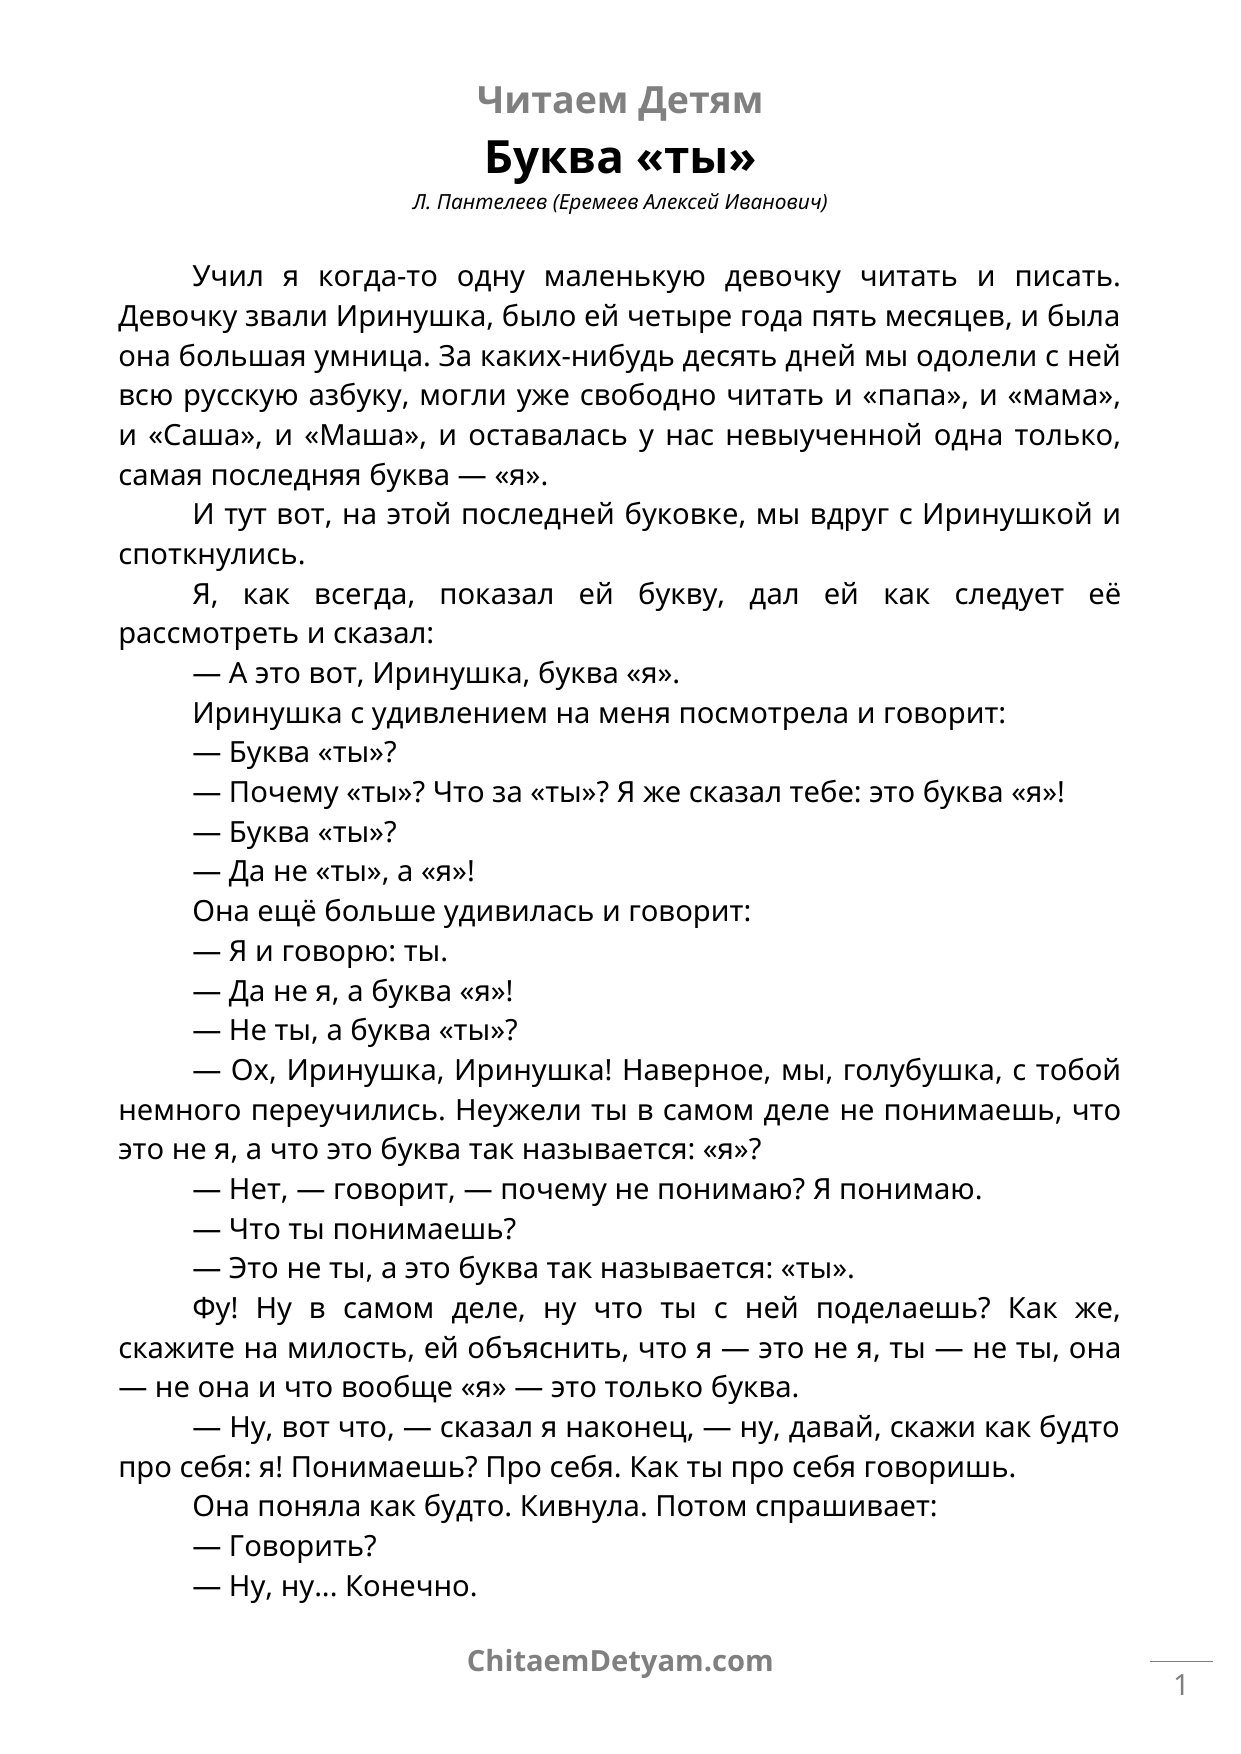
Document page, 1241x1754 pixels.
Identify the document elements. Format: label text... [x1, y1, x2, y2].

text — Это не ты, а это буква так называется: «ты». [118, 1248, 1122, 1287]
text — А это вот, Иринушка, буква «я». [118, 652, 1122, 692]
text Буква «ты» Л. Пантелеев (Еремеев Алексей Иванович) [118, 125, 1122, 216]
text Она ещё больше удивилась и говорит: [118, 890, 1122, 930]
text Иринушка с удивлением на меня посмотрела и говорит: [118, 692, 1122, 732]
text Фу! Ну в самом деле, ну что ты с ней поделаешь? Как же, скажите на милость, ей объяснить, что я — это не я, ты — не ты, она — не она и что вообще «я» — это только буква. [118, 1287, 1122, 1406]
text — Ну, ну... Конечно. [118, 1565, 1122, 1605]
text — Да не «ты», а «я»! [118, 851, 1122, 890]
text — Что ты понимаешь? [118, 1208, 1122, 1248]
text — Говорить? [118, 1525, 1122, 1565]
text Она поняла как будто. Кивнула. Потом спрашивает: [118, 1486, 1122, 1525]
text — Буква «ты»? [118, 811, 1122, 851]
text Учил я когда-то одну маленькую девочку читать и писать. Девочку звали Иринушка, было ей четыре года пять месяцев, и была она большая умница. За каких-нибудь десять дней мы одолели с ней всю русскую азбуку, могли уже свободно читать и «папа», и «мама», и «Саша», и «Маша», и оставалась у нас невыученной одна только, самая последняя буква — «я». [118, 255, 1122, 493]
text — Нет, — говорит, — почему не понимаю? Я понимаю. [118, 1168, 1122, 1208]
text Я, как всегда, показал ей букву, дал ей как следует её рассмотреть и сказал: [118, 573, 1122, 652]
text — Не ты, а буква «ты»? [118, 1009, 1122, 1049]
text — Да не я, а буква «я»! [118, 970, 1122, 1009]
text — Буква «ты»? [118, 732, 1122, 771]
text — Я и говорю: ты. [118, 930, 1122, 970]
text — Ох, Иринушка, Иринушка! Наверное, мы, голубушка, с тобой немного переучились. Неужели ты в самом деле не понимаешь, что это не я, а что это буква так называется: «я»? [118, 1049, 1122, 1168]
text И тут вот, на этой последней буковке, мы вдруг с Иринушкой и споткнулись. [118, 493, 1122, 573]
text — Ну, вот что, — сказал я наконец, — ну, давай, скажи как будто про себя: я! Понимаешь? Про себя. Как ты про себя говоришь. [118, 1406, 1122, 1486]
text — Почему «ты»? Что за «ты»? Я же сказал тебе: это буква «я»! [118, 771, 1122, 811]
